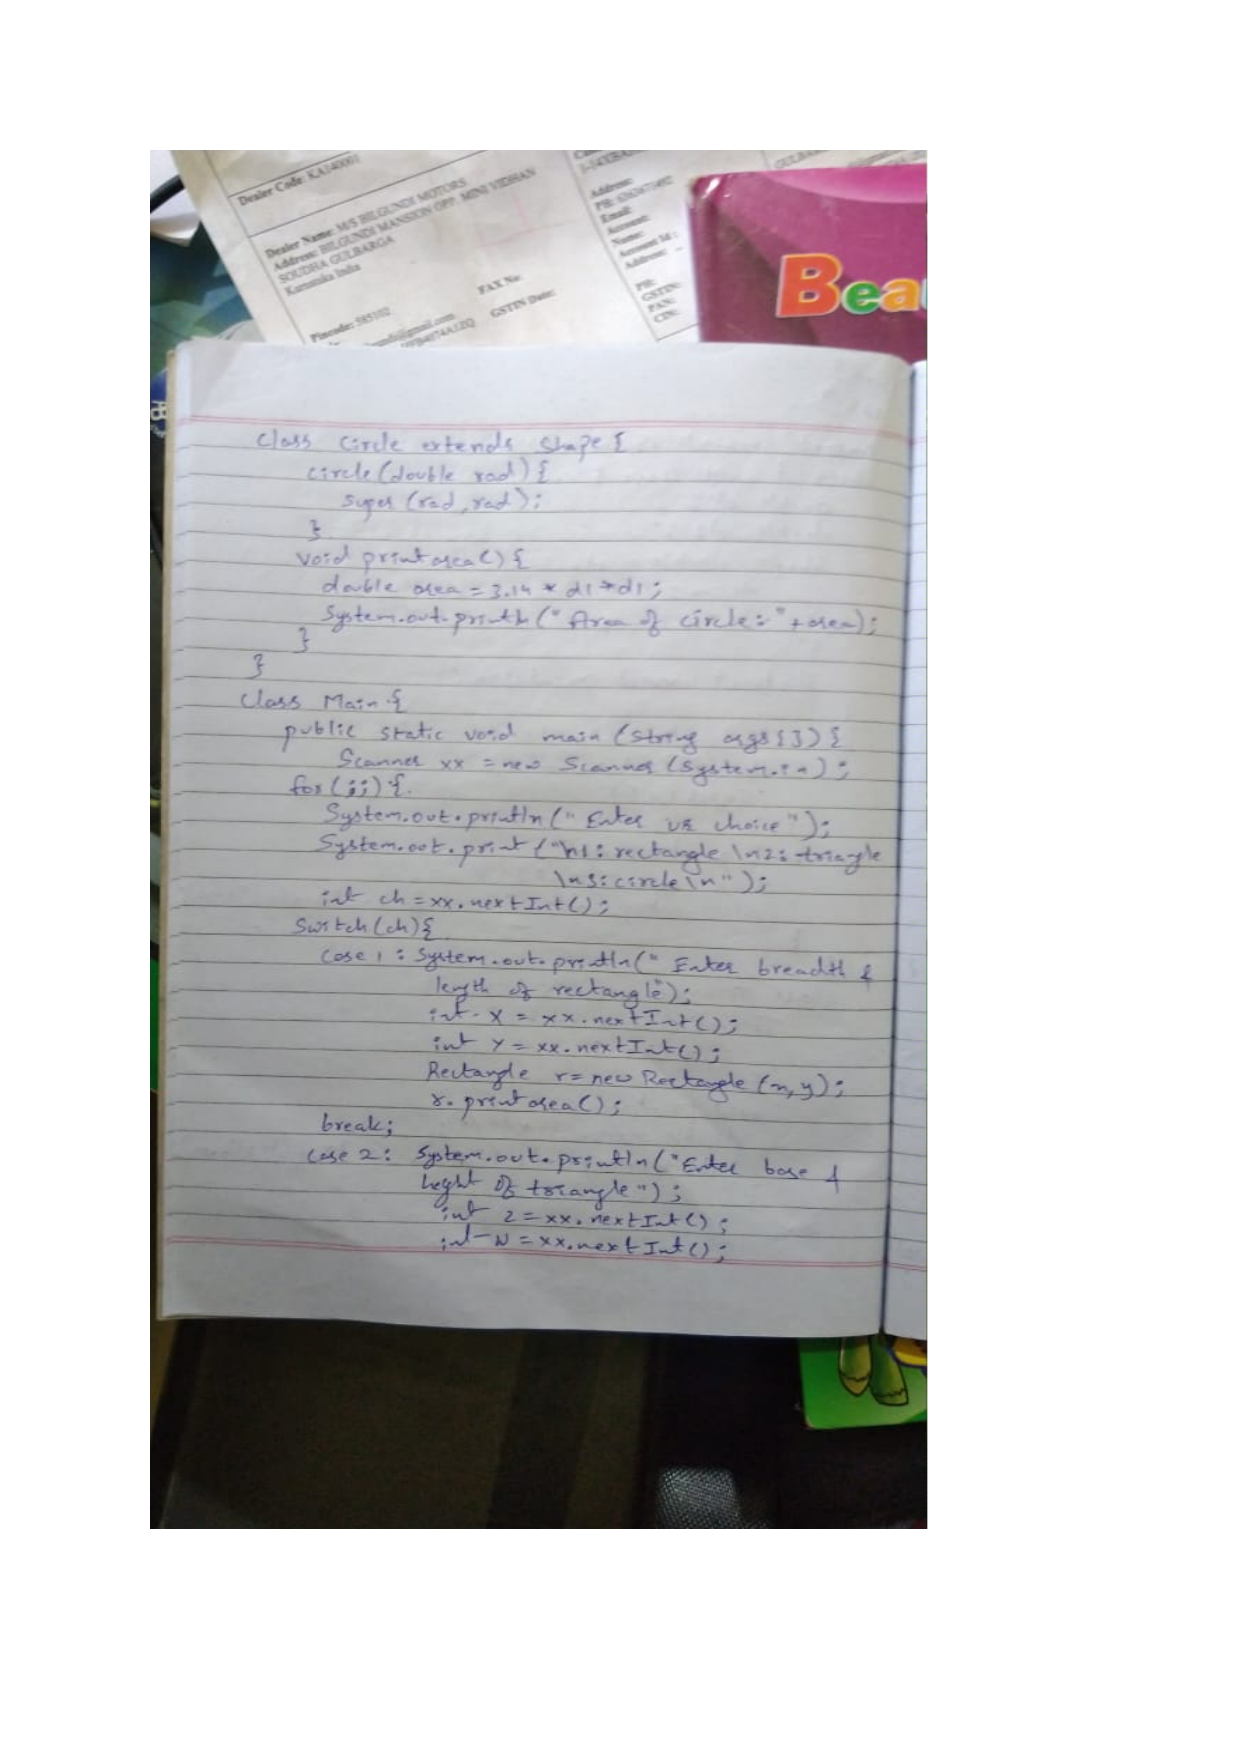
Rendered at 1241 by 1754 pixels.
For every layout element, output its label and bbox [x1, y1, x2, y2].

picture [150, 150, 928, 1529]
